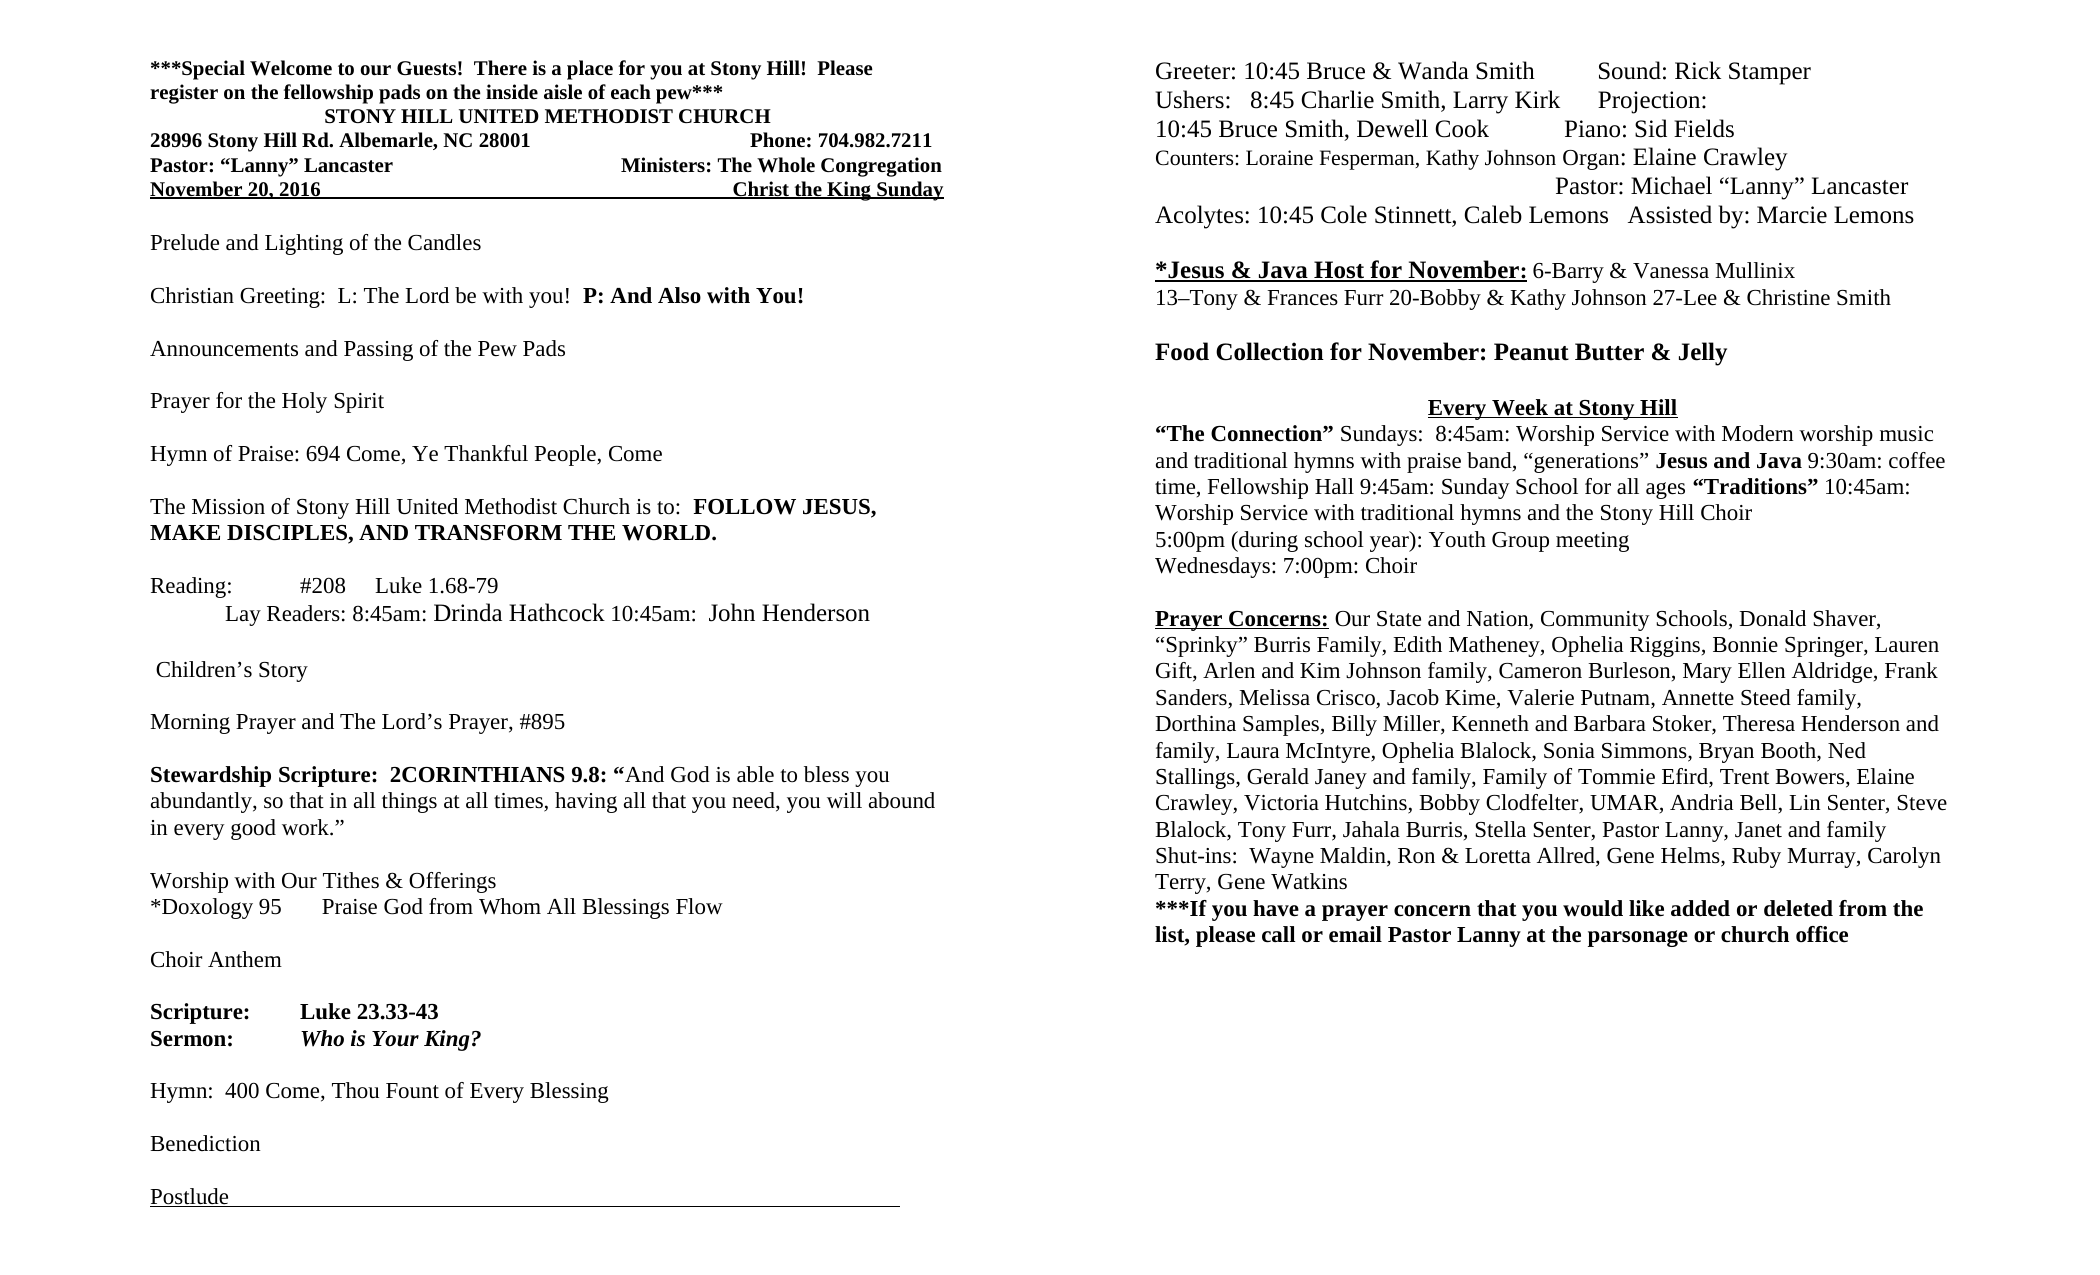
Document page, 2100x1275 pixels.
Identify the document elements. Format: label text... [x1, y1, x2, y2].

text Pastor: “Lanny” Lancaster Ministers: The Whole Congregation [150, 152, 945, 177]
text 5:00pm (during school year): Youth Group meeting [1155, 526, 1950, 552]
text “The Connection” Sundays: 8:45am: Worship Service with Modern worship music and traditional hymns with praise band, “generations” Jesus and Java 9:30am: coffee time, Fellowship Hall 9:45am: Sunday School for all ages “Traditions” 10:45am: Worship Service with traditional hymns and the Stony Hill Choir [1155, 420, 1950, 526]
text Every Week at Stony Hill [1155, 394, 1950, 420]
text Prayer Concerns: Our State and Nation, Community Schools, Donald Shaver, “Sprinky” Burris Family, Edith Matheney, Ophelia Riggins, Bonnie Springer, Lauren Gift, Arlen and Kim Johnson family, Cameron Burleson, Mary Ellen Aldridge, Frank Sanders, Melissa Crisco, Jacob Kime, Valerie Putnam, Annette Steed family, Dorthina Samples, Billy Miller, Kenneth and Barbara Stoker, Theresa Henderson and family, Laura McIntyre, Ophelia Blalock, Sonia Simmons, Bryan Booth, Ned Stallings, Gerald Janey and family, Family of Tommie Efird, Trent Bowers, Elaine Crawley, Victoria Hutchins, Bobby Clodfelter, UMAR, Andria Bell, Lin Senter, Steve Blalock, Tony Furr, Jahala Burris, Stella Senter, Pastor Lanny, Janet and family [1155, 605, 1950, 842]
text Lay Readers: 8:45am: Drinda Hathcock 10:45am: John Henderson [150, 598, 945, 627]
text Stewardship Scripture: 2CORINTHIANS 9.8: “And God is able to bless you abundantly, so that in all things at all times, having all that you need, you will abound in every good work.” [150, 761, 945, 840]
text Hymn: 400 Come, Thou Fount of Every Blessing [150, 1077, 945, 1104]
text Scripture: Luke 23.33-43 [150, 998, 945, 1025]
text Christian Greeting: L: The Lord be with you! P: And Also with You! [150, 282, 945, 308]
text ***If you have a prayer concern that you would like added or deleted from the list, please call or email Pastor Lanny at the parsonage or church office [1155, 895, 1950, 947]
text Announcements and Passing of the Pew Pads [150, 335, 945, 361]
text 28996 Stony Hill Rd. Albemarle, NC 28001 Phone: 704.982.7211 [150, 128, 945, 152]
text ***Special Welcome to our Guests! There is a place for you at Stony Hill! Please register on the fellowship pads on the inside aisle of each pew*** [150, 56, 945, 104]
text Counters: Loraine Fesperman, Kathy Johnson Organ: Elaine Crawley [1155, 142, 1950, 171]
text *Jesus & Java Host for November: 6-Barry & Vanessa Mullinix [1155, 255, 1950, 284]
text Benediction [150, 1130, 945, 1157]
text Ushers: 8:45 Charlie Smith, Larry Kirk Projection: [1155, 85, 1950, 114]
text Pastor: Michael “Lanny” Lancaster [1155, 171, 1950, 200]
text Morning Prayer and The Lord’s Prayer, #895 [150, 708, 945, 735]
text Prelude and Lighting of the Candles [150, 229, 945, 256]
text Wednesdays: 7:00pm: Choir [1155, 552, 1950, 578]
text Sermon: Who is Your King? [150, 1025, 945, 1051]
text The Mission of Stony Hill United Methodist Church is to: FOLLOW JESUS, MAKE DISCIPLES, AND TRANSFORM THE WORLD. [150, 493, 945, 546]
text November 20, 2016 Christ the King Sunday [150, 177, 945, 201]
text Shut-ins: Wayne Maldin, Ron & Loretta Allred, Gene Helms, Ruby Murray, Carolyn Terry, Gene Watkins [1155, 842, 1950, 895]
text Postlude [150, 1183, 945, 1209]
text Prayer for the Holy Spirit [150, 387, 945, 414]
text Worship with Our Tithes & Offerings [150, 867, 945, 893]
text Children’s Story [150, 656, 945, 682]
text STONY HILL UNITED METHODIST CHURCH [150, 104, 945, 128]
text Choir Anthem [150, 946, 945, 972]
text Greeter: 10:45 Bruce & Wanda Smith Sound: Rick Stamper [1155, 56, 1950, 85]
text 10:45 Bruce Smith, Dewell Cook Piano: Sid Fields [1155, 114, 1950, 142]
text Food Collection for November: Peanut Butter & Jelly [1155, 337, 1950, 365]
text *Doxology 95 Praise God from Whom All Blessings Flow [150, 893, 945, 919]
text Hymn of Praise: 694 Come, Ye Thankful People, Come [150, 440, 945, 467]
text Acolytes: 10:45 Cole Stinnett, Caleb Lemons Assisted by: Marcie Lemons [1155, 200, 1950, 229]
text Reading: #208 Luke 1.68-79 [150, 572, 945, 598]
text 13–Tony & Frances Furr 20-Bobby & Kathy Johnson 27-Lee & Christine Smith [1155, 284, 1950, 310]
